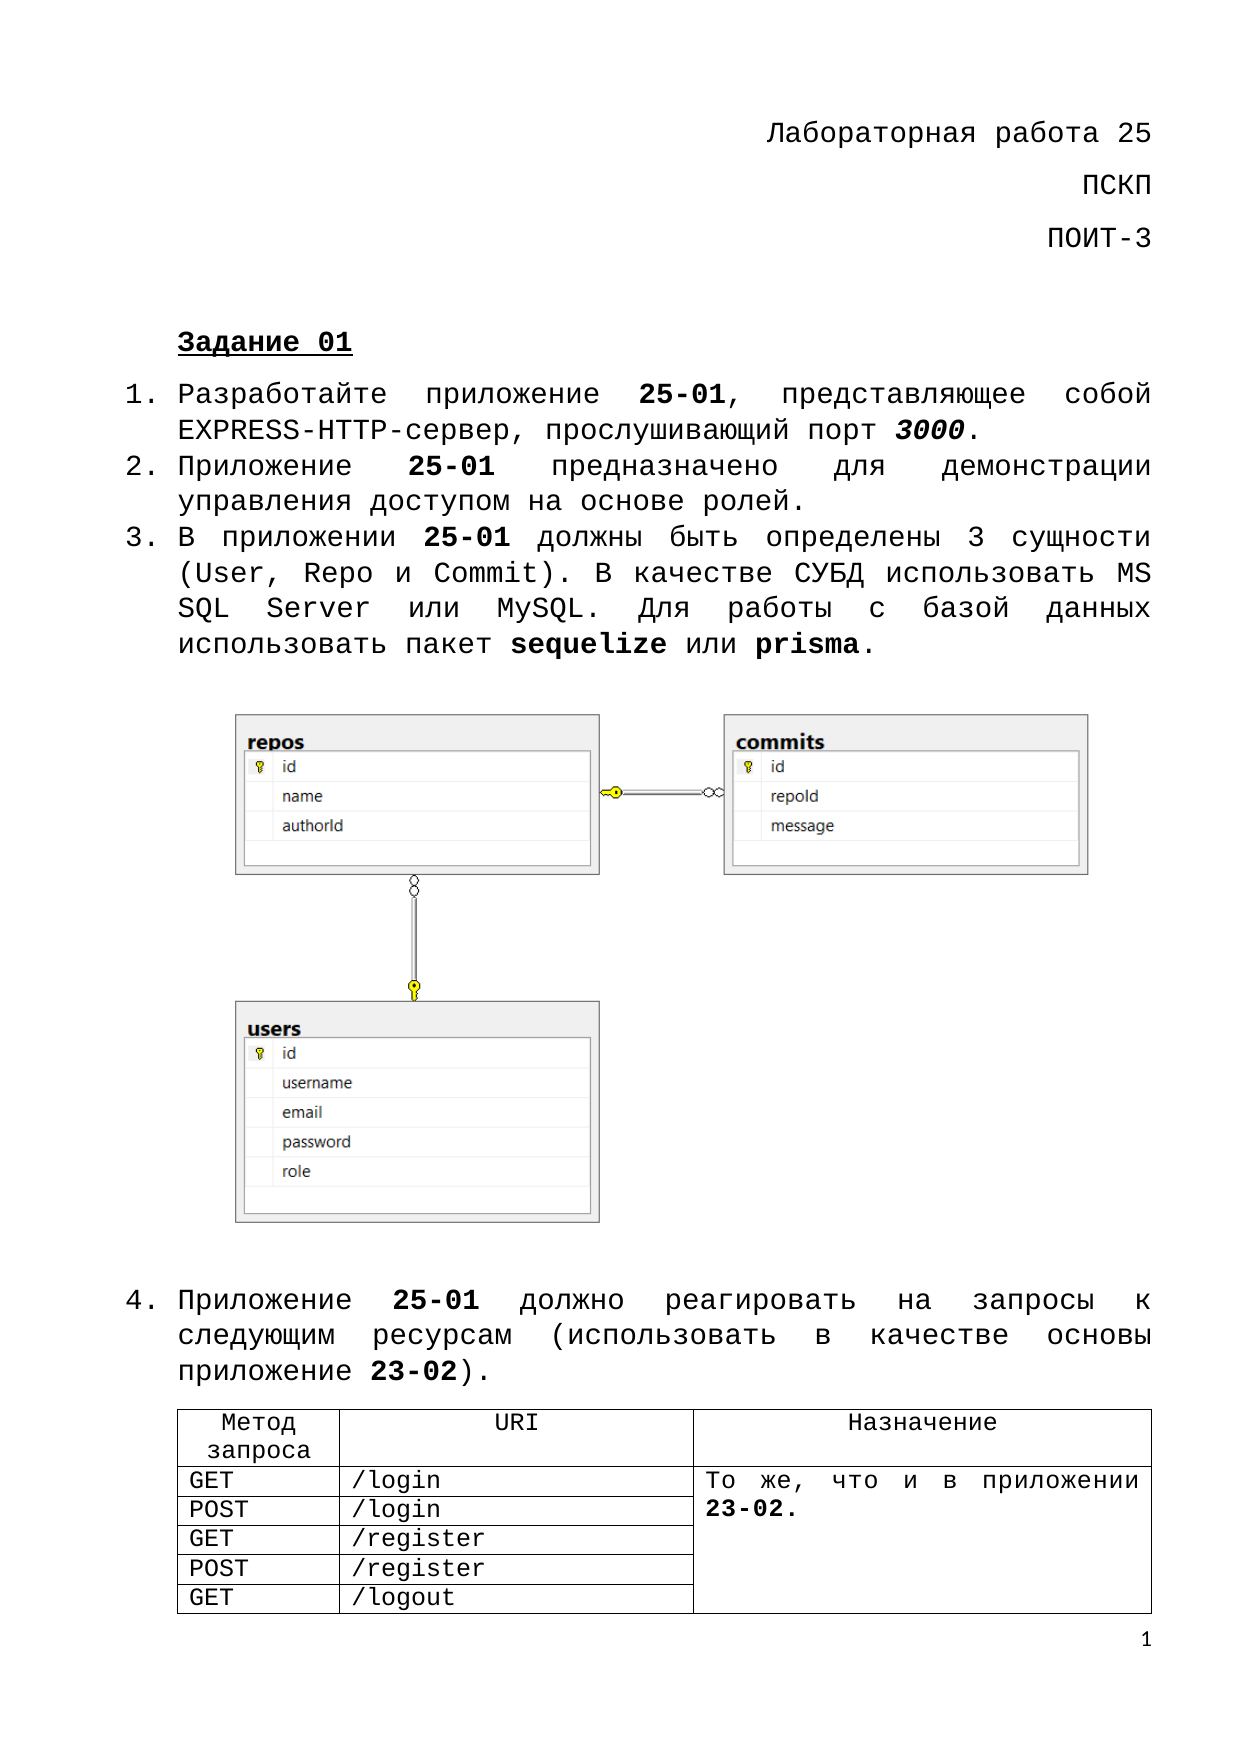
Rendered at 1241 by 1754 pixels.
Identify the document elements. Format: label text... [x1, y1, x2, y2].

list Разработайте приложение 25-01, представляющее собой EXPRESS-HTTP-сервер, прослушивающий порт 3000. [177, 379, 1152, 448]
text Задание 01 [177, 327, 1152, 360]
list В приложении 25-01 должны быть определены 3 сущности (User, Repo и Commit). В качестве СУБД использовать MS SQL Server или MySQL. Для работы с базой данных использовать пакет sequelize или prisma. [177, 522, 1152, 662]
text Лабораторная работа 25 [177, 118, 1152, 151]
table_cell /register [340, 1526, 693, 1554]
table_cell GET [178, 1467, 339, 1496]
list Приложение 25-01 предназначено для демонстрации управления доступом на основе ролей. [177, 451, 1152, 519]
table_cell GET [178, 1585, 339, 1613]
list Приложение 25-01 должно реагировать на запросы к следующим ресурсам (использовать в качестве основы приложение 23-02). [177, 1285, 1152, 1389]
table_cell То же, что и в приложении 23-02. [694, 1467, 1151, 1613]
table_cell /logout [340, 1585, 693, 1613]
table_header Метод запроса [178, 1410, 339, 1466]
table_cell /login [340, 1497, 693, 1525]
text ПСКП [177, 170, 1152, 203]
text ПОИТ-3 [177, 223, 1152, 256]
picture [222, 700, 1107, 1247]
table_cell GET [178, 1526, 339, 1554]
table_header URI [340, 1410, 693, 1466]
table_cell POST [178, 1555, 339, 1584]
table_cell /login [340, 1467, 693, 1496]
table_header Назначение [694, 1410, 1151, 1466]
table_cell POST [178, 1497, 339, 1525]
table_cell /register [340, 1555, 693, 1584]
